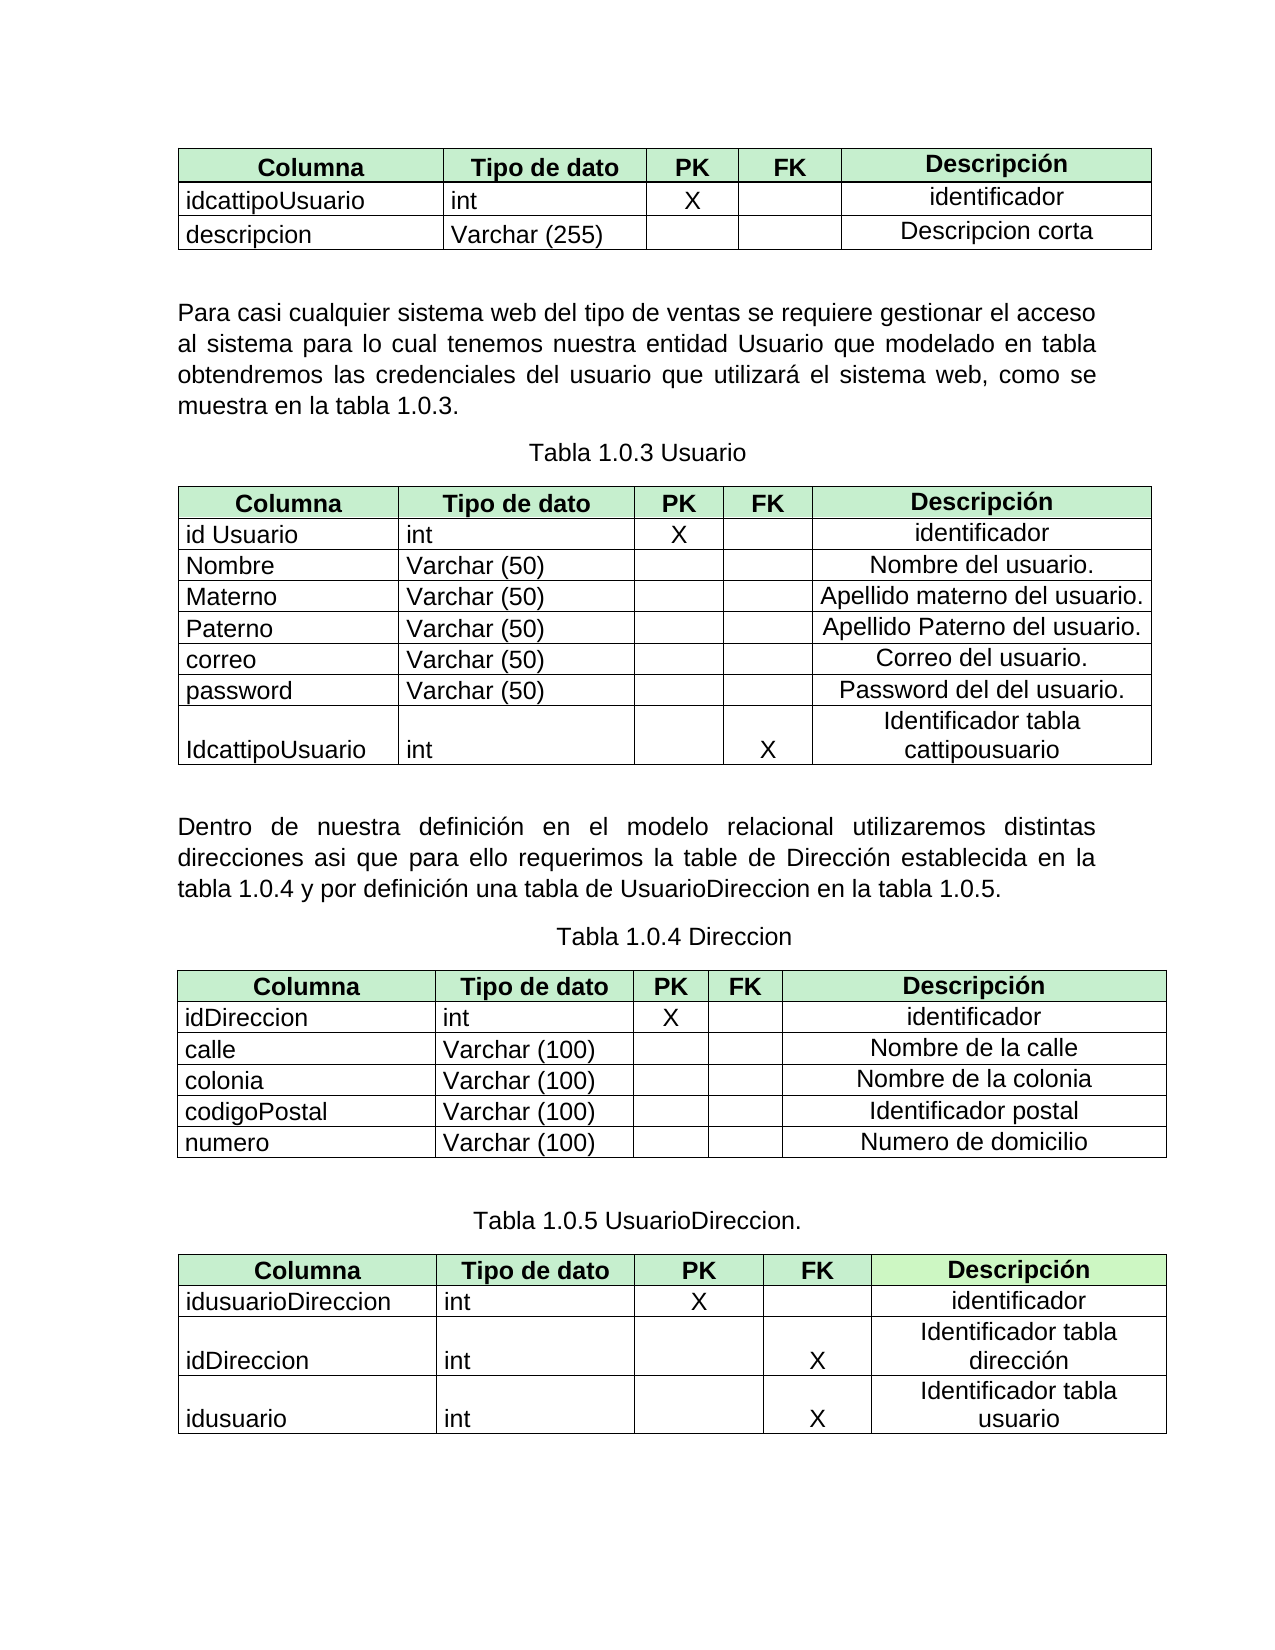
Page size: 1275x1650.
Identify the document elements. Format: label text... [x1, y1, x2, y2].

table_cell colonia [178, 1065, 435, 1095]
table_header Tipo de dato [399, 487, 634, 517]
table_cell [709, 1002, 782, 1032]
table_cell Varchar (100) [436, 1096, 633, 1126]
table_cell [635, 675, 723, 705]
table_cell int [437, 1376, 634, 1433]
table_header PK [635, 1255, 763, 1285]
table_cell correo [179, 644, 398, 674]
table_header FK [739, 149, 841, 181]
table_cell Correo del usuario. [813, 644, 1151, 674]
table_header Descripción [813, 487, 1151, 517]
table_cell identificador [783, 1002, 1166, 1032]
table_cell int [436, 1002, 633, 1032]
table_cell descripcion [179, 216, 443, 249]
table_cell Materno [179, 581, 398, 611]
table_header FK [724, 487, 812, 517]
table_cell identificador [813, 519, 1151, 549]
table_cell [724, 581, 812, 611]
table_cell X [764, 1376, 871, 1433]
table_cell Identificador tabla dirección [872, 1317, 1166, 1375]
table_cell [647, 216, 738, 249]
table_cell id Usuario [179, 519, 398, 549]
table_cell [739, 183, 841, 215]
table_cell Nombre [179, 550, 398, 580]
table_cell X [764, 1317, 871, 1375]
table_cell Varchar (50) [399, 644, 634, 674]
table_cell [635, 550, 723, 580]
table_cell [709, 1065, 782, 1095]
table_header Tipo de dato [444, 149, 646, 181]
table_cell idusuarioDireccion [179, 1286, 436, 1316]
table_cell X [647, 183, 738, 215]
table_header Tipo de dato [436, 971, 633, 1001]
table_cell [634, 1065, 708, 1095]
table_cell idusuario [179, 1376, 436, 1433]
text Tabla 1.0.3 Usuario [177, 438, 1098, 467]
table_cell [709, 1033, 782, 1063]
table_cell Descripcion corta [842, 216, 1151, 249]
table_cell Varchar (100) [436, 1127, 633, 1157]
table_cell Nombre del usuario. [813, 550, 1151, 580]
table_cell [635, 581, 723, 611]
table_cell Paterno [179, 612, 398, 642]
table_cell idcattipoUsuario [179, 183, 443, 215]
table_cell Varchar (100) [436, 1033, 633, 1063]
table_cell [724, 675, 812, 705]
table_cell [635, 612, 723, 642]
table_header Columna [179, 149, 443, 181]
table_header Descripción [872, 1255, 1166, 1285]
table_cell Varchar (50) [399, 550, 634, 580]
table_cell Nombre de la colonia [783, 1065, 1166, 1095]
table_cell Identificador tabla cattipousuario [813, 706, 1151, 763]
table_cell Identificador postal [783, 1096, 1166, 1126]
table_header PK [635, 487, 723, 517]
table_cell identificador [842, 183, 1151, 215]
table_cell [764, 1286, 871, 1316]
table_header PK [647, 149, 738, 181]
table_cell Varchar (100) [436, 1065, 633, 1095]
table_cell [635, 1376, 763, 1433]
table_cell idDireccion [179, 1317, 436, 1375]
table_cell int [437, 1286, 634, 1316]
table_cell X [634, 1002, 708, 1032]
table_cell [635, 644, 723, 674]
table_cell identificador [872, 1286, 1166, 1316]
table_cell Password del del usuario. [813, 675, 1151, 705]
table_header Descripción [842, 149, 1151, 181]
table_cell int [399, 706, 634, 763]
table_cell calle [178, 1033, 435, 1063]
table_header FK [764, 1255, 871, 1285]
table_cell Varchar (50) [399, 612, 634, 642]
text Tabla 1.0.5 UsuarioDireccion. [177, 1206, 1098, 1235]
table_header PK [634, 971, 708, 1001]
table_cell numero [178, 1127, 435, 1157]
table_cell [709, 1096, 782, 1126]
table_header Tipo de dato [437, 1255, 634, 1285]
text Dentro de nuestra definición en el modelo relacional utilizaremos distintas direcciones asi que para ello requerimos la table de Dirección establecida en la tabla 1.0.4 y por definición una tabla de UsuarioDireccion en la tabla 1.0.5. [177, 812, 1098, 903]
table_cell password [179, 675, 398, 705]
table_cell Varchar (50) [399, 581, 634, 611]
table_cell X [635, 1286, 763, 1316]
table_cell Apellido materno del usuario. [813, 581, 1151, 611]
table_header Descripción [783, 971, 1166, 1001]
table_cell Apellido Paterno del usuario. [813, 612, 1151, 642]
table_cell int [444, 183, 646, 215]
table_cell IdcattipoUsuario [179, 706, 398, 763]
table_header FK [709, 971, 782, 1001]
table_cell [739, 216, 841, 249]
table_cell Numero de domicilio [783, 1127, 1166, 1157]
table_header Columna [178, 971, 435, 1001]
text Tabla 1.0.4 Direccion [177, 922, 1098, 951]
table_cell [634, 1033, 708, 1063]
table_cell X [724, 706, 812, 763]
text Para casi cualquier sistema web del tipo de ventas se requiere gestionar el acceso al sistema para lo cual tenemos nuestra entidad Usuario que modelado en tabla obtendremos las credenciales del usuario que utilizará el sistema web, como se muestra en la tabla 1.0.3. [177, 298, 1098, 419]
table_cell Varchar (255) [444, 216, 646, 249]
table_header Columna [179, 487, 398, 517]
table_cell Varchar (50) [399, 675, 634, 705]
table_cell X [635, 519, 723, 549]
table_cell [634, 1096, 708, 1126]
table_cell codigoPostal [178, 1096, 435, 1126]
table_cell int [399, 519, 634, 549]
table_cell [724, 550, 812, 580]
table_cell idDireccion [178, 1002, 435, 1032]
table_cell [635, 1317, 763, 1375]
table_cell int [437, 1317, 634, 1375]
table_cell [724, 612, 812, 642]
table_cell Identificador tabla usuario [872, 1376, 1166, 1433]
table_cell [709, 1127, 782, 1157]
table_cell [634, 1127, 708, 1157]
table_cell [724, 519, 812, 549]
table_cell Nombre de la calle [783, 1033, 1166, 1063]
table_cell [724, 644, 812, 674]
table_header Columna [179, 1255, 436, 1285]
table_cell [635, 706, 723, 763]
